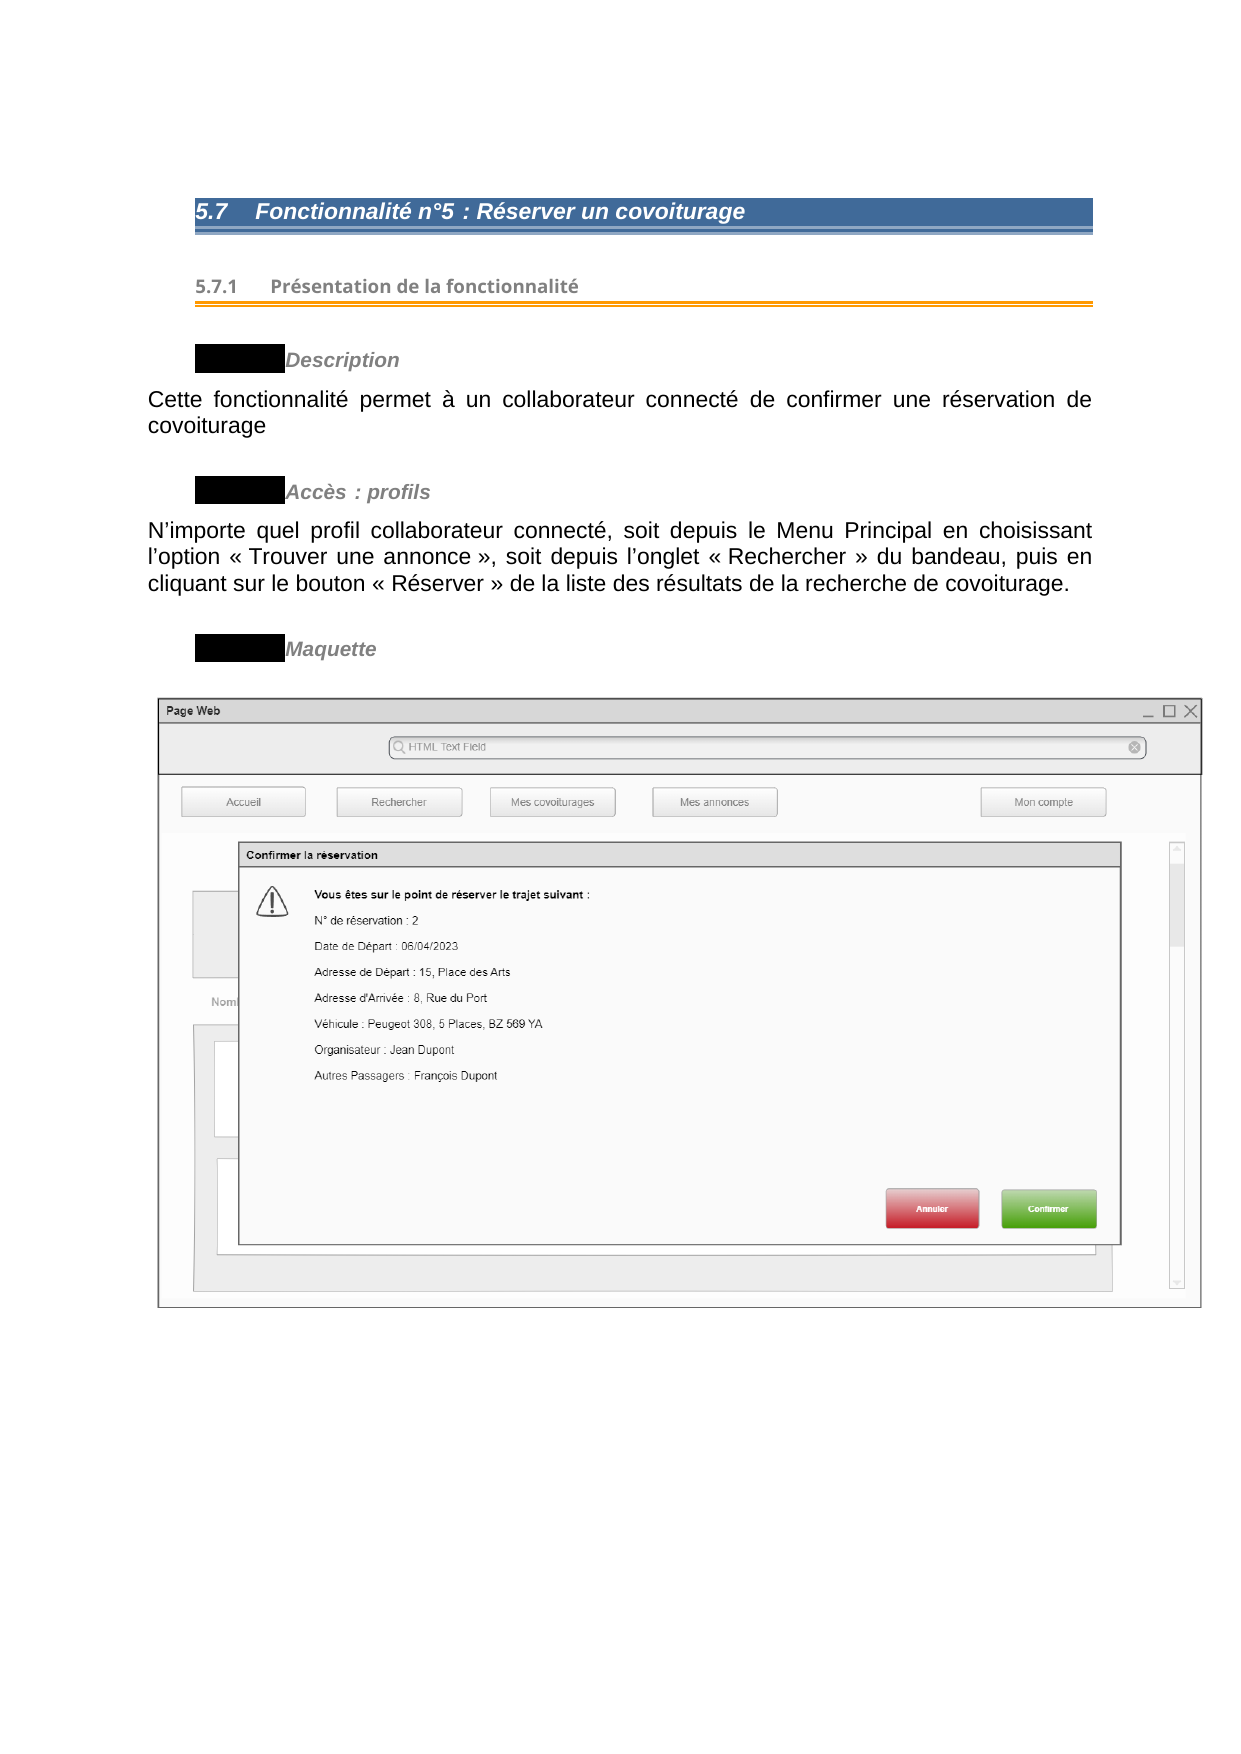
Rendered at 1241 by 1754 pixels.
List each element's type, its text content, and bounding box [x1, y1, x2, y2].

subtitle Maquette [195, 633, 1093, 662]
picture [147, 674, 1212, 1321]
subtitle Fonctionnalité n°5 : Réserver un covoiturage [195, 198, 1093, 226]
subtitle Description [285, 344, 1093, 373]
text Cette fonctionnalité permet à un collaborateur connecté de confirmer une réservation de covoiturage [148, 386, 1093, 438]
text N’importe quel profil collaborateur connecté, soit depuis le Menu Principal en choisissant l’option « Trouver une annonce », soit depuis l’onglet « Rechercher » du bandeau, puis en cliquant sur le bouton « Réserver » de la liste des résultats de la recherche de covoiturage. [148, 517, 1093, 596]
subtitle Présentation de la fonctionnalité [195, 273, 1093, 301]
subtitle Accès : profils [285, 476, 1093, 504]
